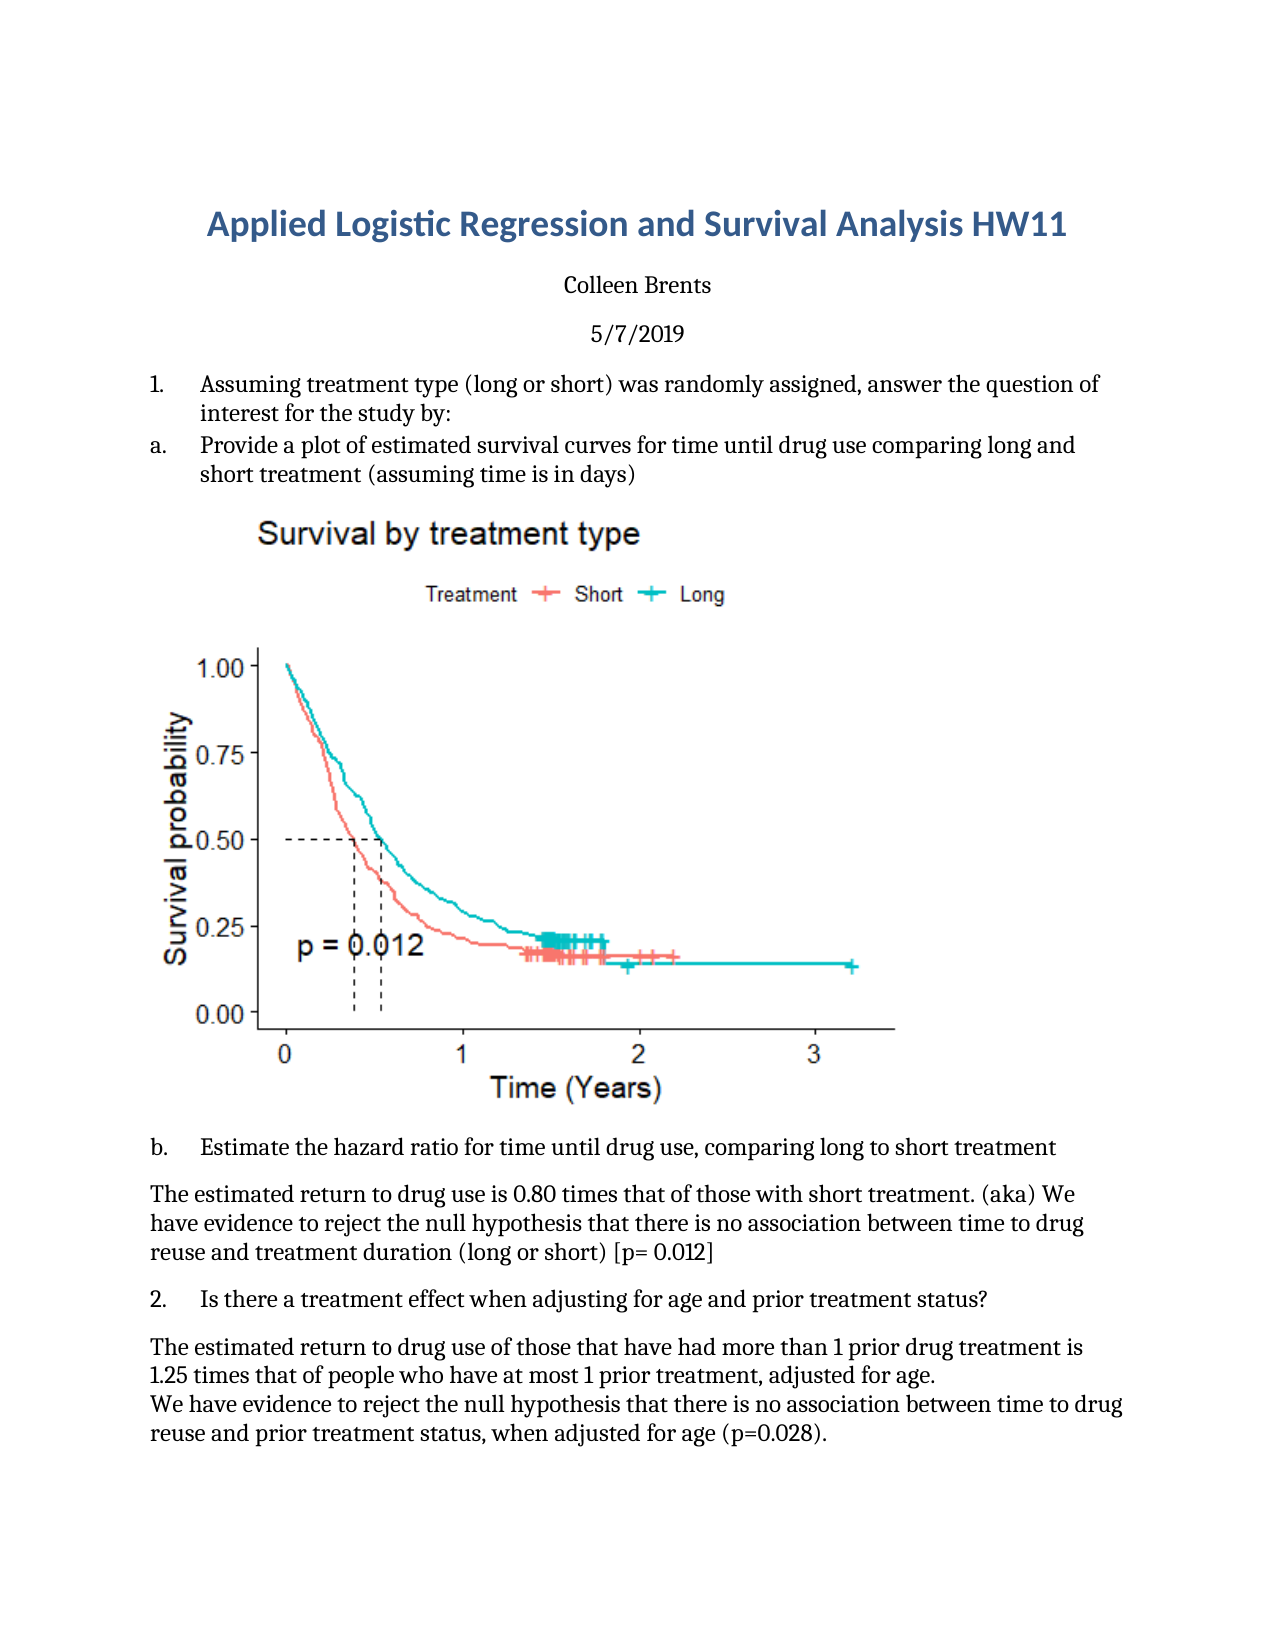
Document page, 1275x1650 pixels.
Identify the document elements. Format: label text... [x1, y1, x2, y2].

picture [150, 507, 908, 1114]
text The estimated return to drug use is 0.80 times that of those with short treatment. (aka) We have evidence to reject the null hypothesis that there is no association between time to drug reuse and treatment duration (long or short) [p= 0.012] [150, 1180, 1125, 1266]
title Applied Logistic Regression and Survival Analysis HW11 [150, 200, 1125, 246]
text The estimated return to drug use of those that have had more than 1 prior drug treatment is 1.25 times that of people who have at most 1 prior treatment, adjusted for age. We have evidence to reject the null hypothesis that there is no association between time to drug reuse and prior treatment status, when adjusted for age (p=0.028). [150, 1333, 1125, 1448]
list Provide a plot of estimated survival curves for time until drug use comparing long and short treatment (assuming time is in days) [150, 431, 1125, 489]
list Assuming treatment type (long or short) was randomly assigned, answer the question of interest for the study by: [150, 370, 1125, 427]
list Is there a treatment effect when adjusting for age and prior treatment status? [150, 1285, 1125, 1314]
text 5/7/2019 [150, 320, 1125, 349]
text Colleen Brents [150, 271, 1125, 299]
list Estimate the hazard ratio for time until drug use, comparing long to short treatment [150, 1133, 1125, 1161]
